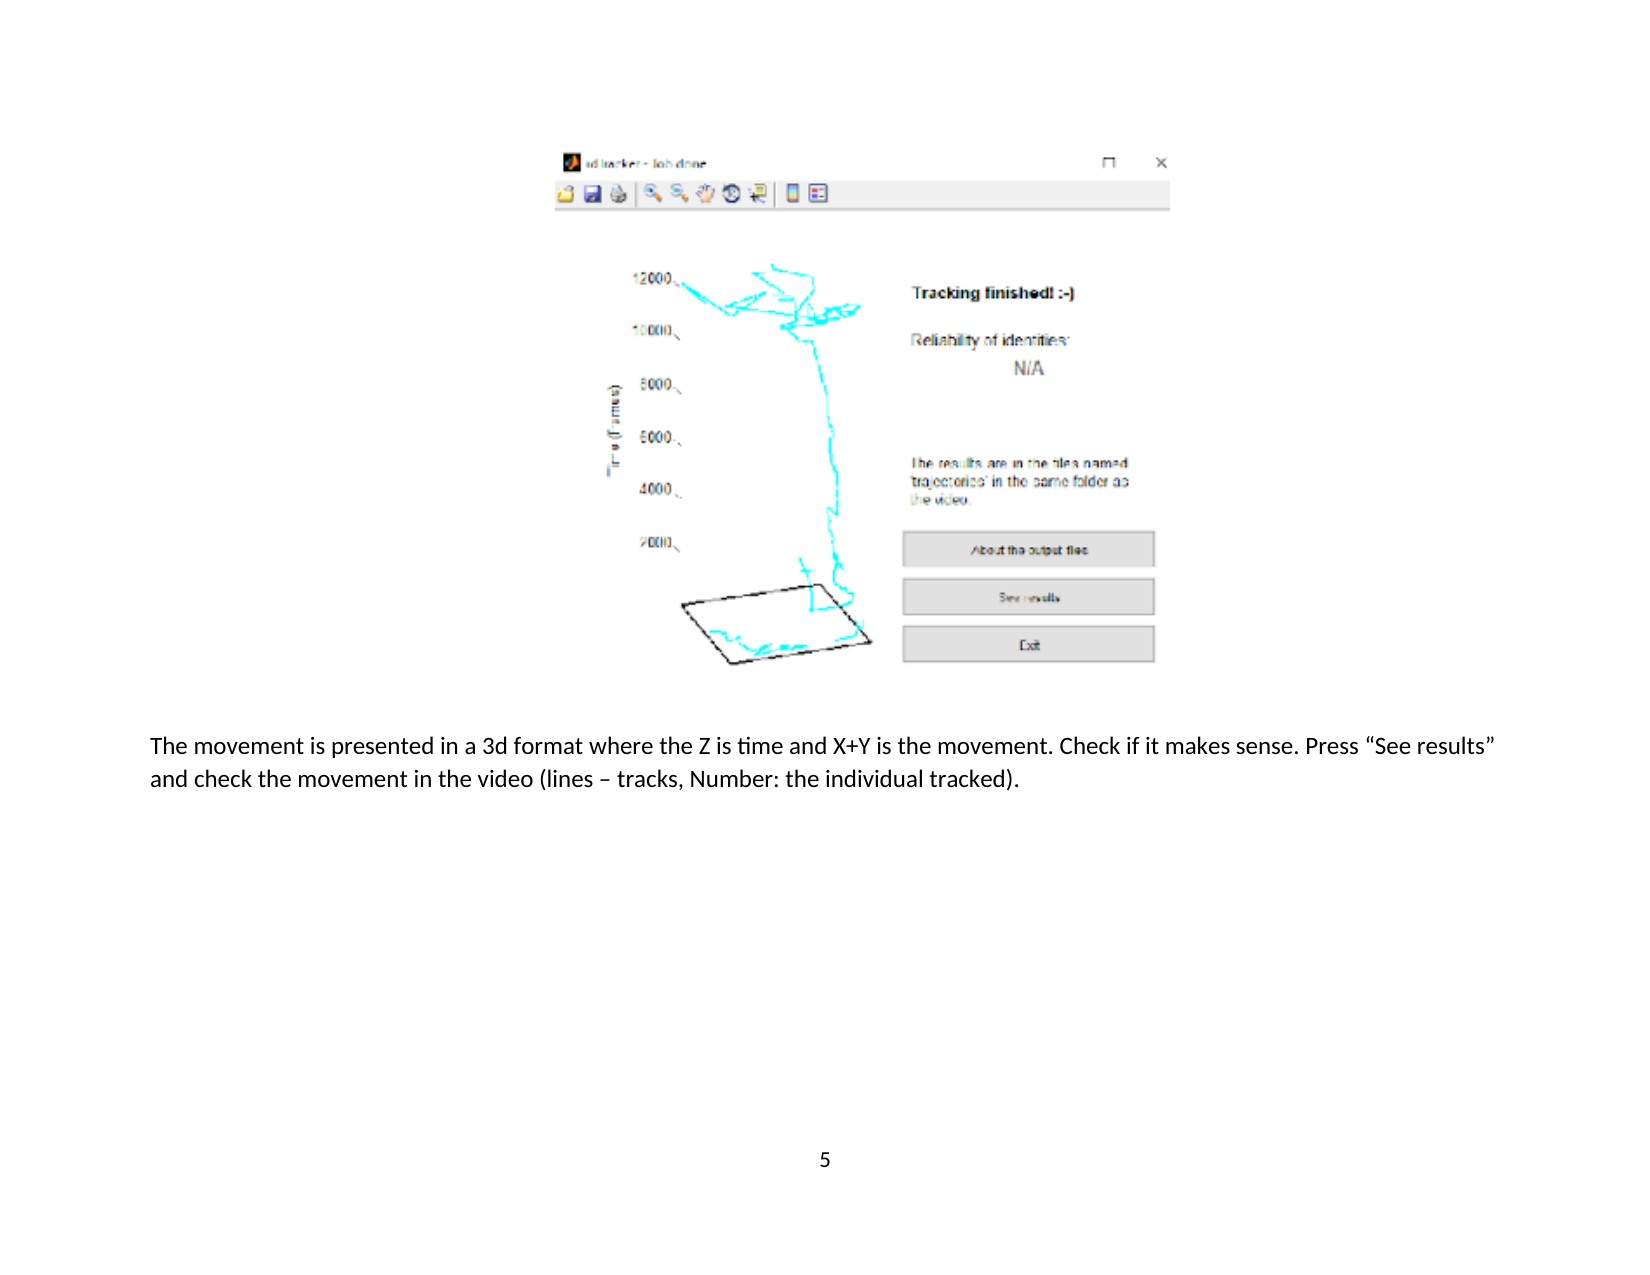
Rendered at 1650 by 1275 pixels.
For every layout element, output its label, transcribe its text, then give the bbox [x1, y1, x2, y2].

text The movement is presented in a 3d format where the Z is time and X+Y is the movement. Check if it makes sense. Press “See results” and check the movement in the video (lines – tracks, Number: the individual tracked). [150, 730, 1500, 793]
picture [554, 150, 1171, 679]
